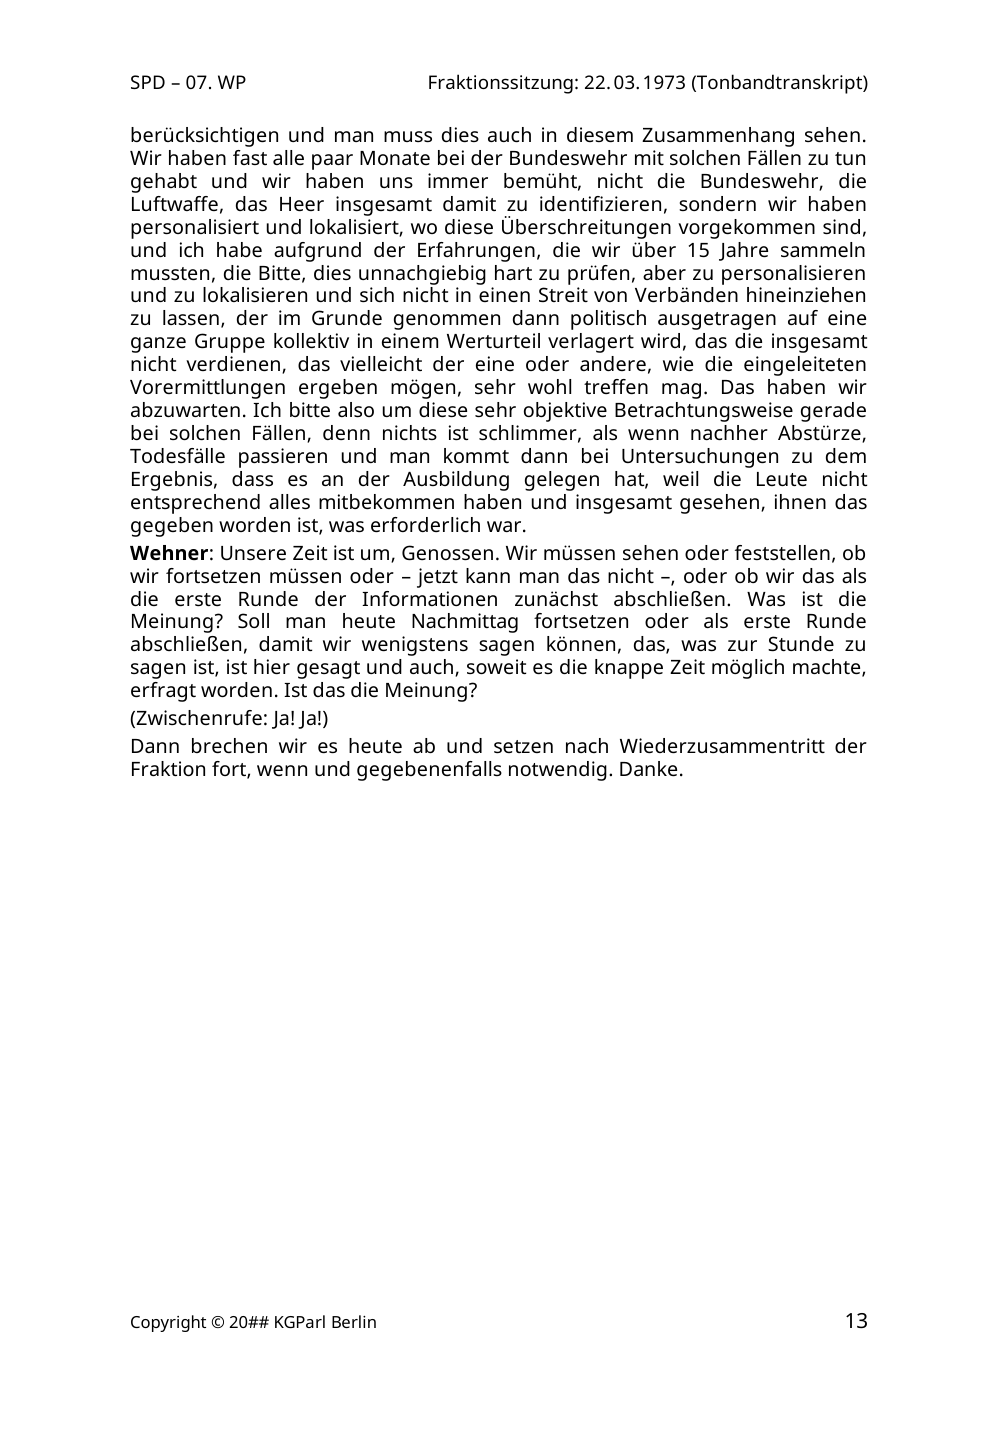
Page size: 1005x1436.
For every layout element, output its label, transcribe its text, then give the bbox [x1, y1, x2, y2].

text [130, 124, 868, 537]
text Wehner: Unsere Zeit ist um, Genossen. Wir müssen sehen oder feststellen, ob wir fortsetzen müssen oder – jetzt kann man das nicht –, oder ob wir das als die erste Runde der Informationen zunächst abschließen. Was ist die Meinung? Soll man heute Nachmittag fortsetzen oder als erste Runde abschließen, damit wir wenigstens sagen können, das, was zur Stunde zu sagen ist, ist hier gesagt und auch, soweit es die knappe Zeit möglich machte, erfragt worden. Ist das die Meinung? [130, 542, 868, 702]
text (Zwischenrufe: Ja! Ja!) [130, 707, 868, 730]
text Dann brechen wir es heute ab und setzen nach Wiederzusammentritt der Fraktion fort, wenn und gegebenenfalls notwendig. Danke. [130, 736, 868, 781]
